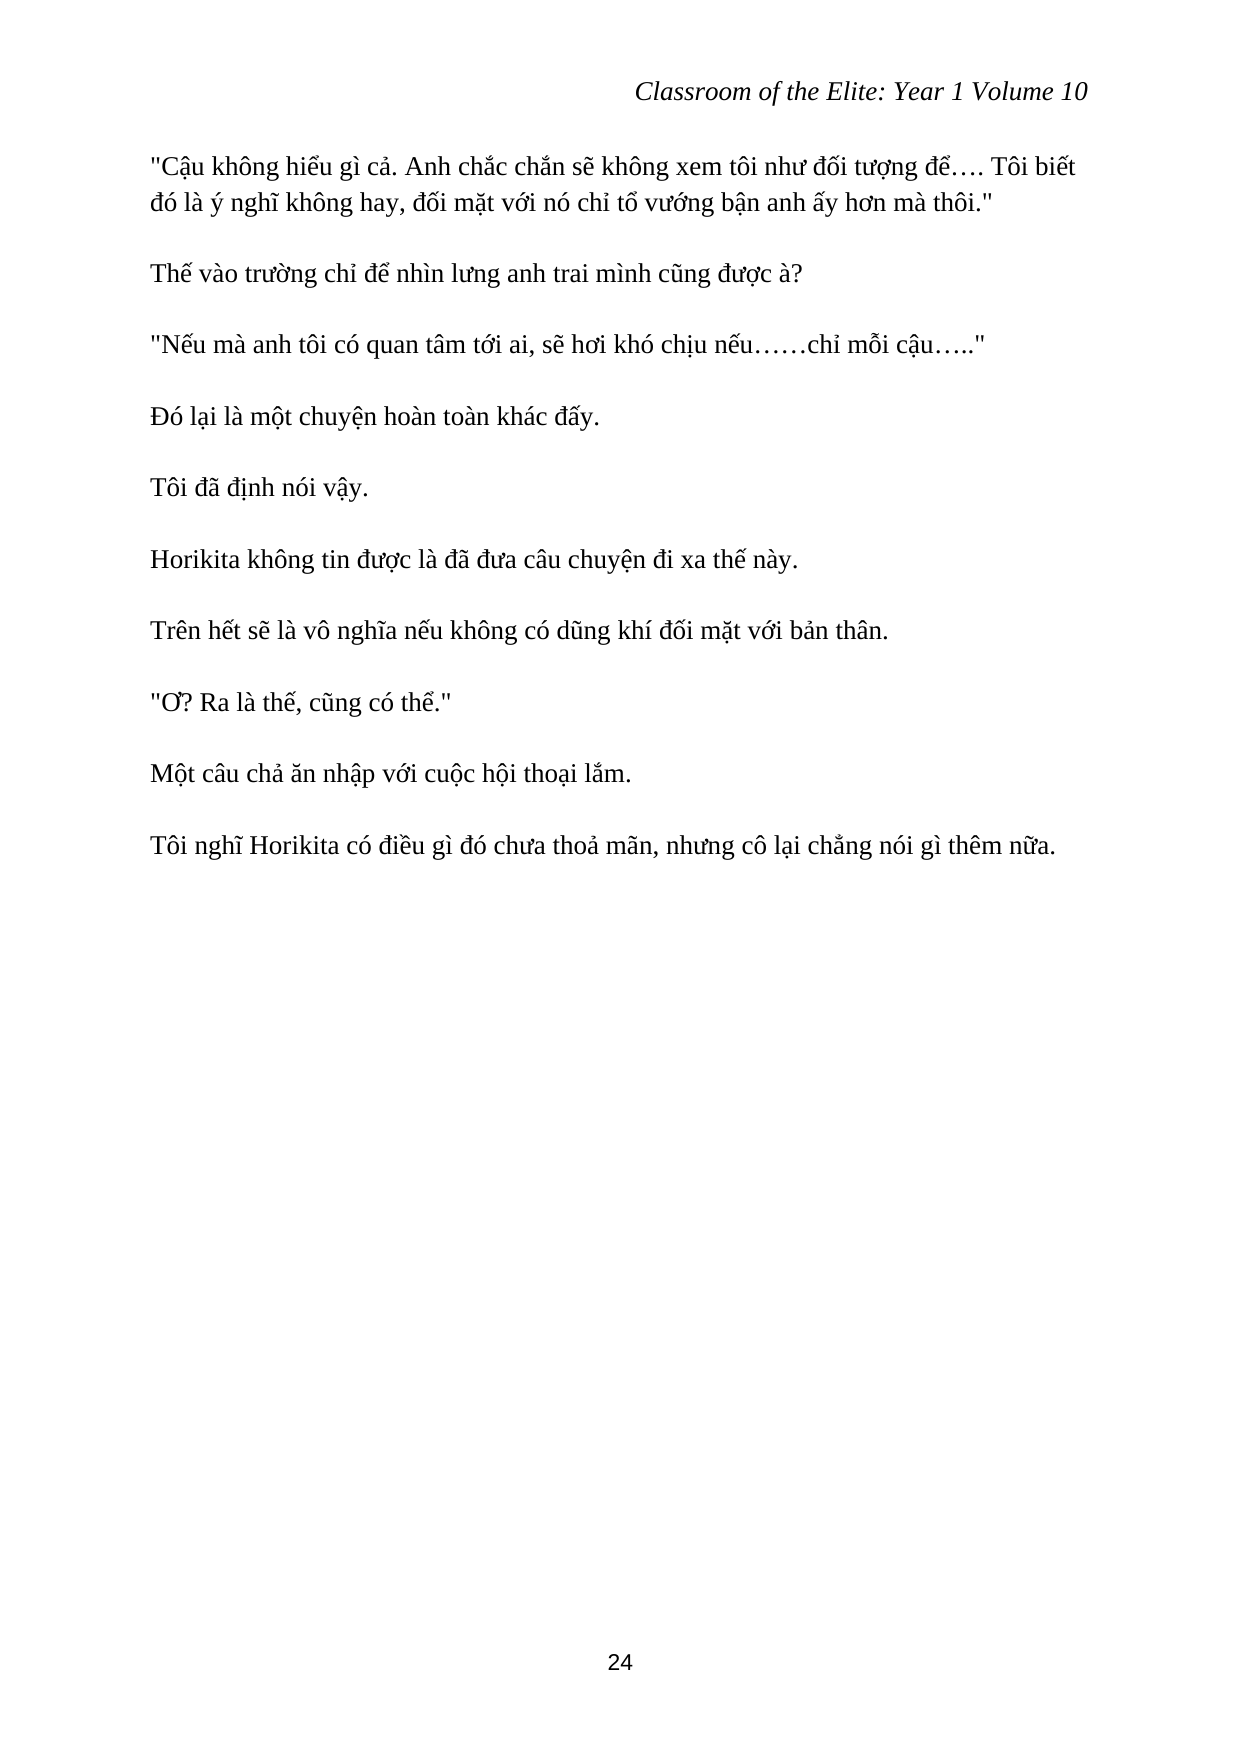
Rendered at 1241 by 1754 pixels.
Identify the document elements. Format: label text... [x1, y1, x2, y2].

text Đó lại là một chuyện hoàn toàn khác đấy. [150, 400, 1090, 431]
text Tôi đã định nói vậy. [150, 472, 1090, 503]
text "Cậu không hiểu gì cả. Anh chắc chắn sẽ không xem tôi như đối tượng để…. Tôi biết đó là ý nghĩ không hay, đối mặt với nó chỉ tổ vướng bận anh ấy hơn mà thôi." [150, 150, 1090, 217]
text Thế vào trường chỉ để nhìn lưng anh trai mình cũng được à? [150, 257, 1090, 288]
text Tôi nghĩ Horikita có điều gì đó chưa thoả mãn, nhưng cô lại chẳng nói gì thêm nữa. [150, 829, 1090, 860]
text Horikita không tin được là đã đưa câu chuyện đi xa thế này. [150, 543, 1090, 574]
text Trên hết sẽ là vô nghĩa nếu không có dũng khí đối mặt với bản thân. [150, 614, 1090, 646]
text "Ơ? Ra là thế, cũng có thể." [150, 686, 1090, 717]
text Một câu chả ăn nhập với cuộc hội thoại lắm. [150, 757, 1090, 788]
text "Nếu mà anh tôi có quan tâm tới ai, sẽ hơi khó chịu nếu……chỉ mỗi cậu….." [150, 329, 1090, 360]
